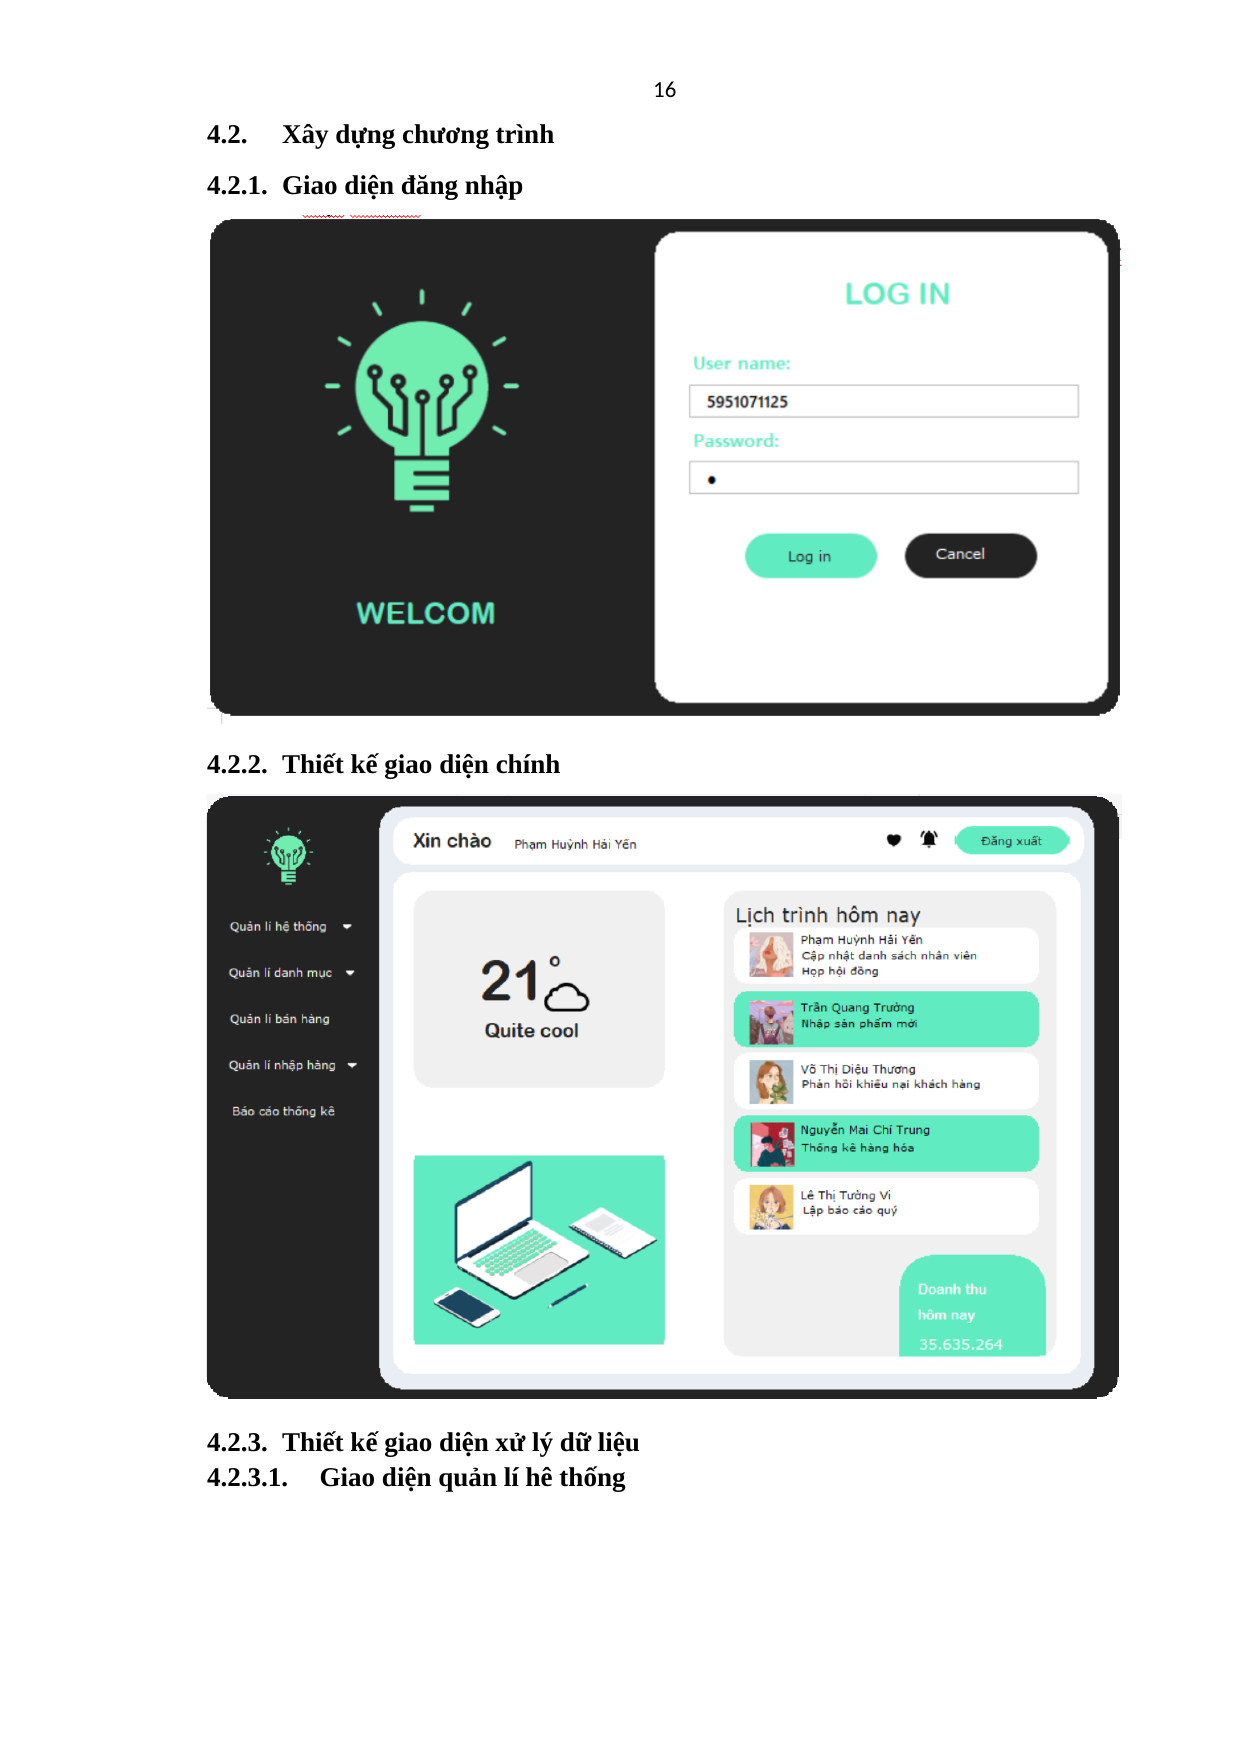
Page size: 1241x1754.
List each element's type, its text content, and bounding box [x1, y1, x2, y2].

subtitle Thiết kế giao diện chính [207, 748, 1122, 779]
subtitle Giao diện đăng nhập [207, 169, 1122, 200]
list Thiết kế giao diện xử lý dữ liệu [207, 1426, 1122, 1457]
list Giao diện quản lí hê thống [207, 1461, 1122, 1493]
picture [206, 215, 1122, 724]
picture [206, 794, 1122, 1401]
subtitle Xây dựng chương trình [207, 118, 1122, 149]
